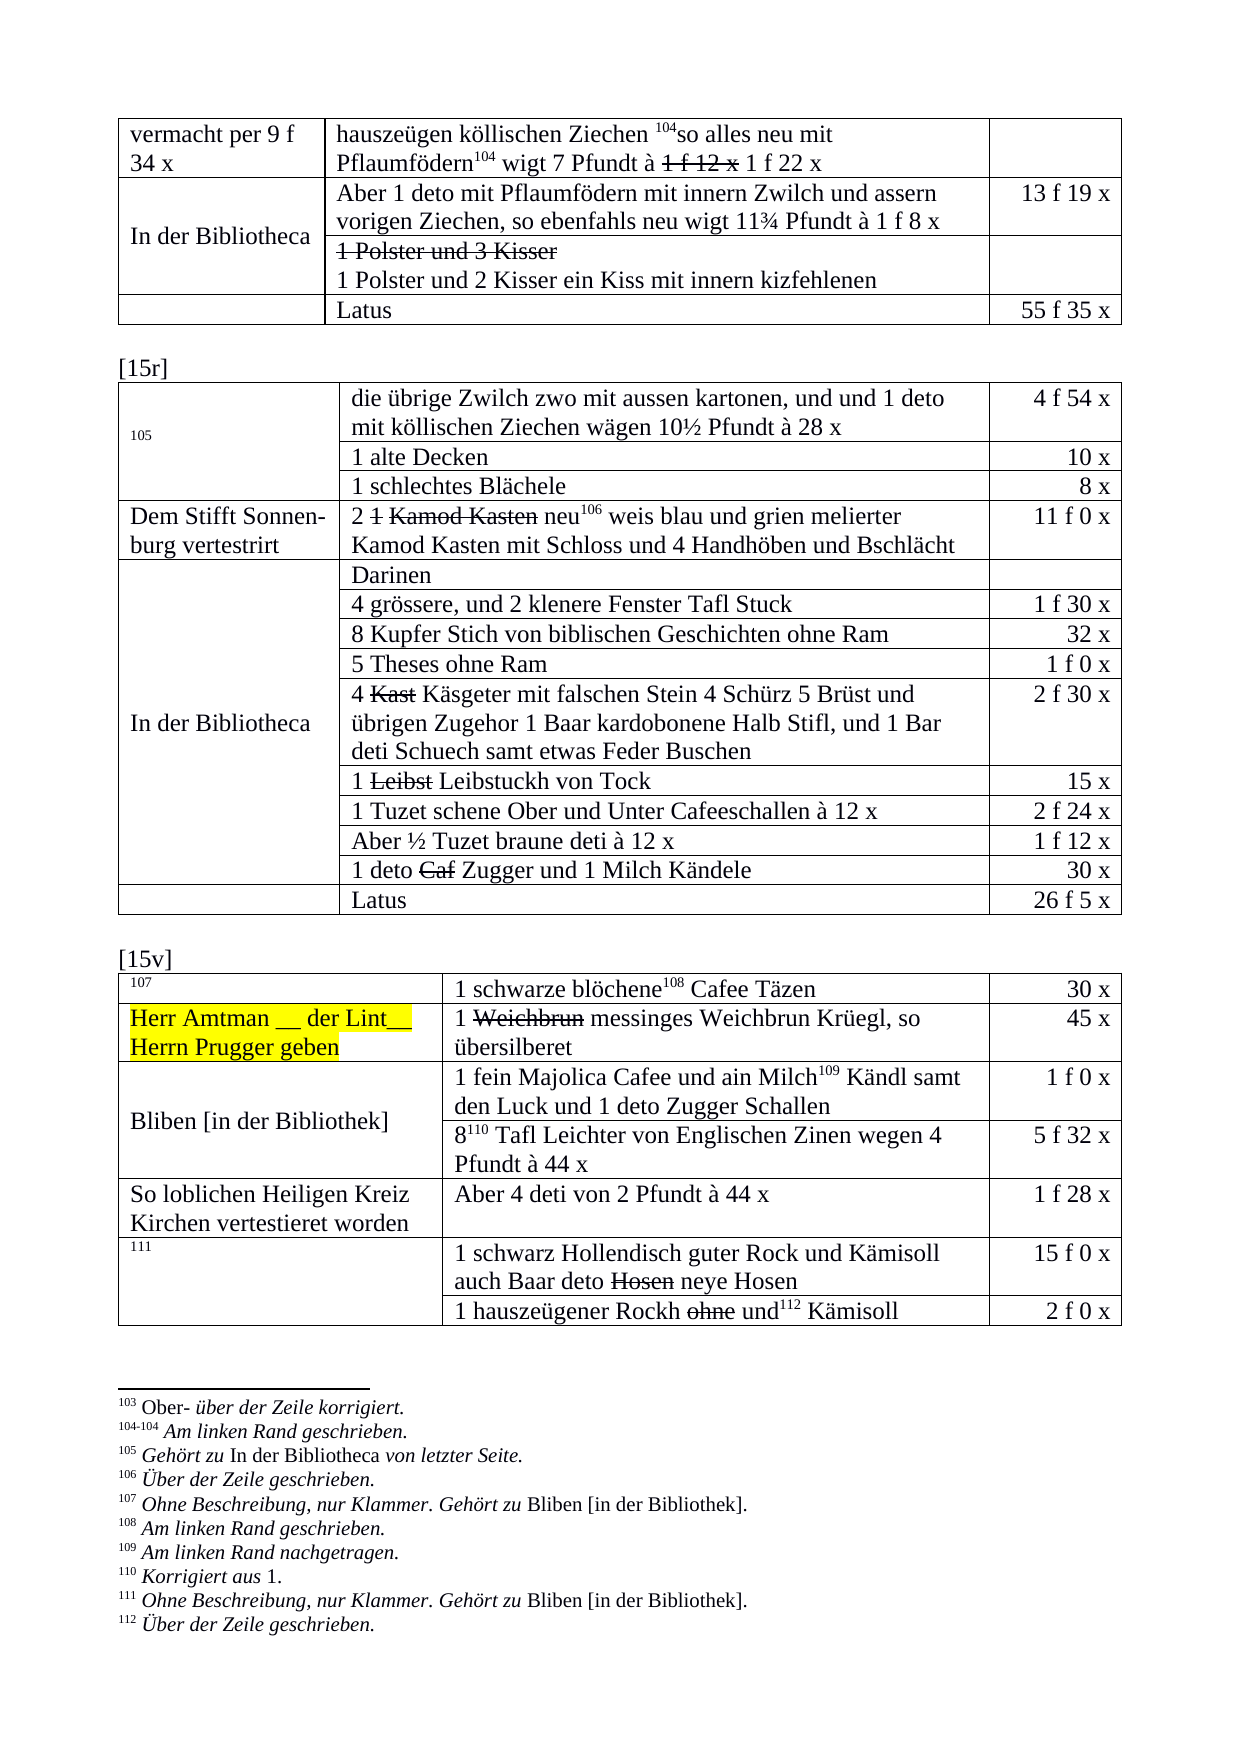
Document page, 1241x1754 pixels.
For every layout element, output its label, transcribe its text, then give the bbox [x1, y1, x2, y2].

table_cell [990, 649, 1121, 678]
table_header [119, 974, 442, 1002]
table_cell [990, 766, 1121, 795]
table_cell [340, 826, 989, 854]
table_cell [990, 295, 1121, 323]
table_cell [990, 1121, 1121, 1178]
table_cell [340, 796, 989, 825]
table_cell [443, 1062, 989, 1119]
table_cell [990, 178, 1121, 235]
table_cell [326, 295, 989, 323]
text [15r] [118, 353, 1122, 382]
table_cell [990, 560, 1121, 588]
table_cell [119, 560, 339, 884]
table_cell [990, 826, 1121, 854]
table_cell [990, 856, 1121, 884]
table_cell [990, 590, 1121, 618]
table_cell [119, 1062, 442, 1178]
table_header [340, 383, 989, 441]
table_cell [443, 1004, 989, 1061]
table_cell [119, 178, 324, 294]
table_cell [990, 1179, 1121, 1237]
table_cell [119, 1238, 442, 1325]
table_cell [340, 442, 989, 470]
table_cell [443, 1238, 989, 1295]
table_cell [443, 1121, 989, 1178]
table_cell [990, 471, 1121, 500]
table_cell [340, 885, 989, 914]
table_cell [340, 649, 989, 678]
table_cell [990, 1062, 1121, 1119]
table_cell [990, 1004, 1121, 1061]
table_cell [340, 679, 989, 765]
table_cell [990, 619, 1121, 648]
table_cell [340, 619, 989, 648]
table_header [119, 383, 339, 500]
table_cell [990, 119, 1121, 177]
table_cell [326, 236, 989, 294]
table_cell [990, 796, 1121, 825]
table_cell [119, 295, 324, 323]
text [15v] [118, 944, 1122, 973]
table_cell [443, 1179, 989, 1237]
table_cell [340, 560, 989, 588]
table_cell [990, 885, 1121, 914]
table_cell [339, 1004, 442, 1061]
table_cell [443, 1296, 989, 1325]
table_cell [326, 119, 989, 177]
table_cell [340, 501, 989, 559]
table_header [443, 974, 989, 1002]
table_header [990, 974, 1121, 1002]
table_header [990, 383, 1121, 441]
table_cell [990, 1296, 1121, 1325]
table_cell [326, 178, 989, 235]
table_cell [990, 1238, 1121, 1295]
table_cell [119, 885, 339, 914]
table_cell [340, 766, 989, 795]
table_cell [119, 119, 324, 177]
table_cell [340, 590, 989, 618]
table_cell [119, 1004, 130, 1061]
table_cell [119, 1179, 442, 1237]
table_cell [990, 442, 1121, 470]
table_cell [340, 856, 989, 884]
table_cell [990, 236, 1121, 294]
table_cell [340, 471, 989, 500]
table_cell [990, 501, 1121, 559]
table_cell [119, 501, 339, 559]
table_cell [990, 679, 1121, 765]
